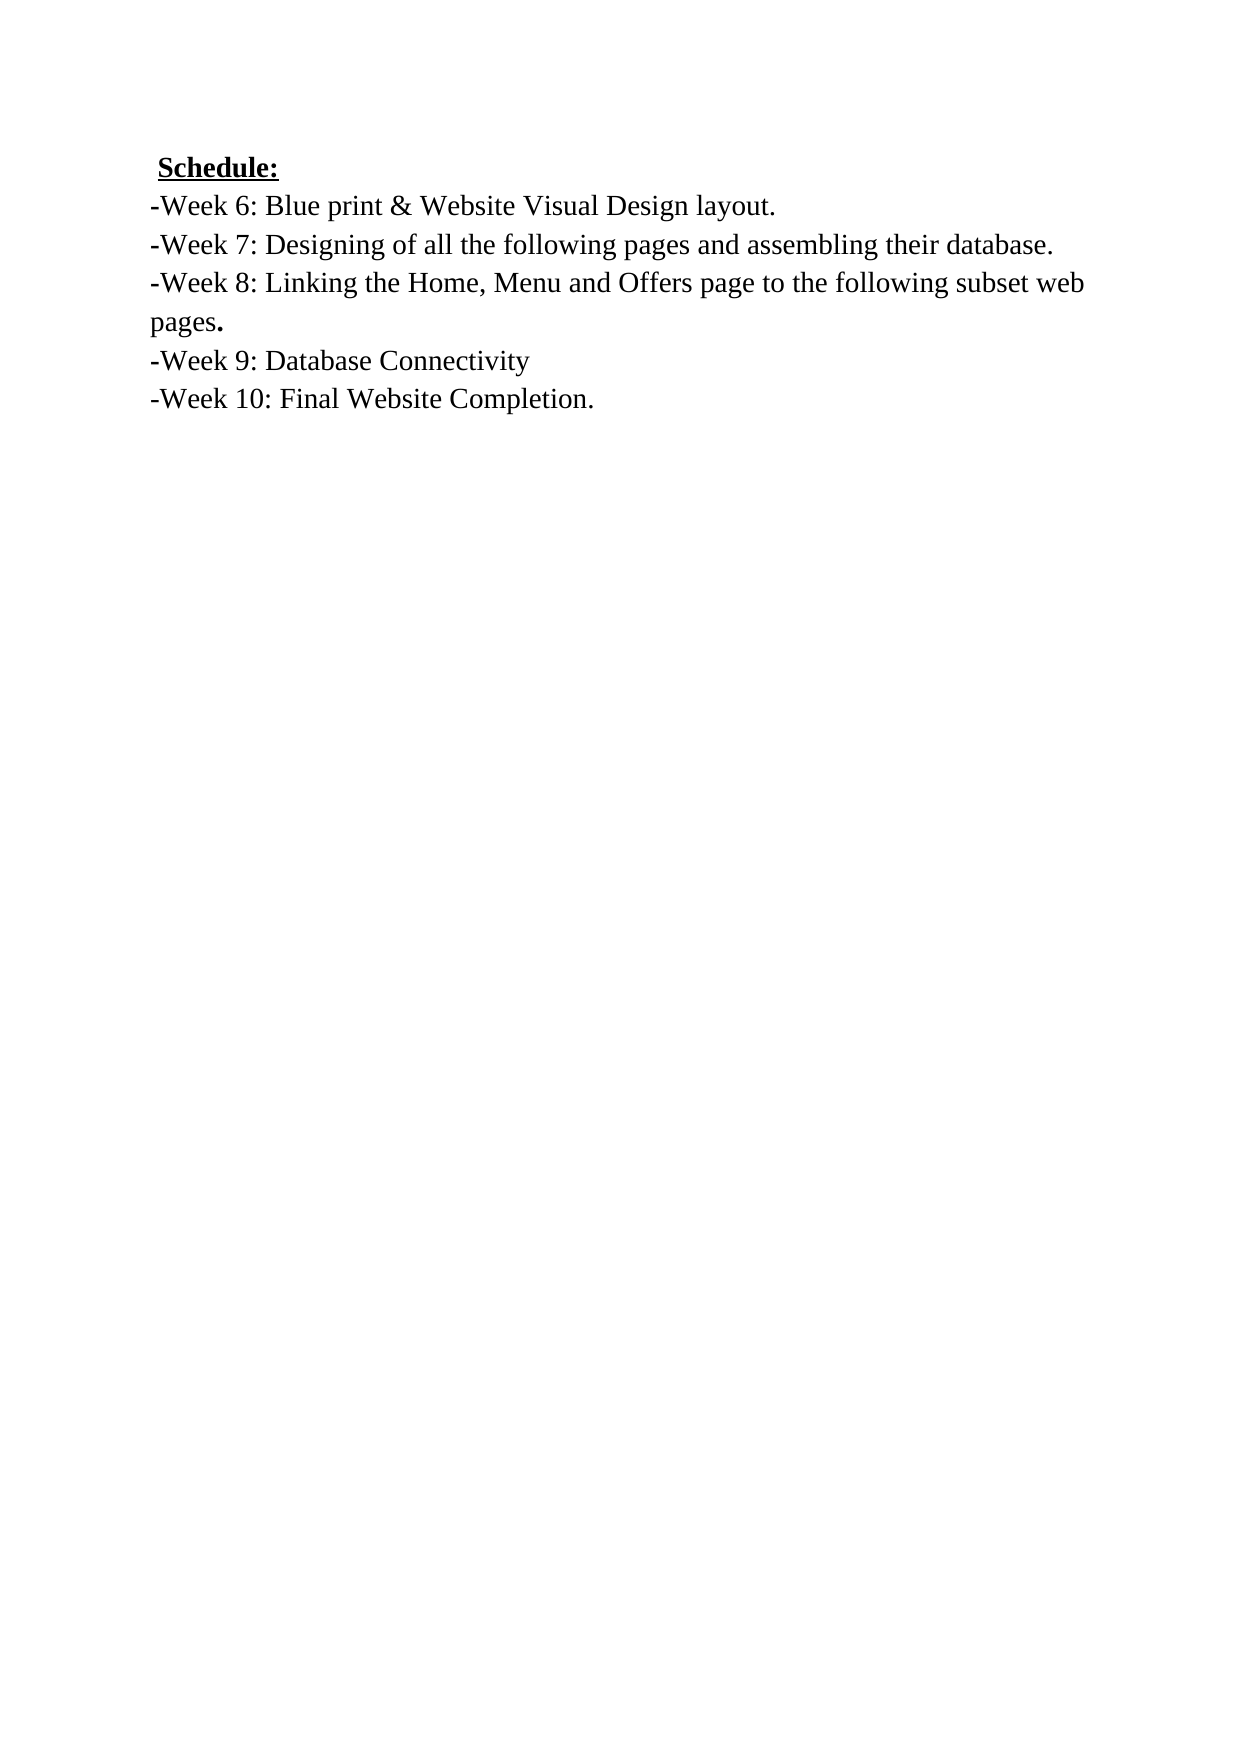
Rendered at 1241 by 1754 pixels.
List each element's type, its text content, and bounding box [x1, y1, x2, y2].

text -Week 10: Final Website Completion. [135, 381, 1095, 415]
text -Week 9: Database Connectivity [150, 343, 1090, 376]
text -Week 7: Designing of all the following pages and assembling their database. [150, 227, 1090, 261]
text -Week 8: Linking the Home, Menu and Offers page to the following subset web pages. [150, 266, 1090, 338]
text -Week 6: Blue print & Website Visual Design layout. [150, 188, 1090, 222]
text Schedule: [150, 150, 1090, 183]
